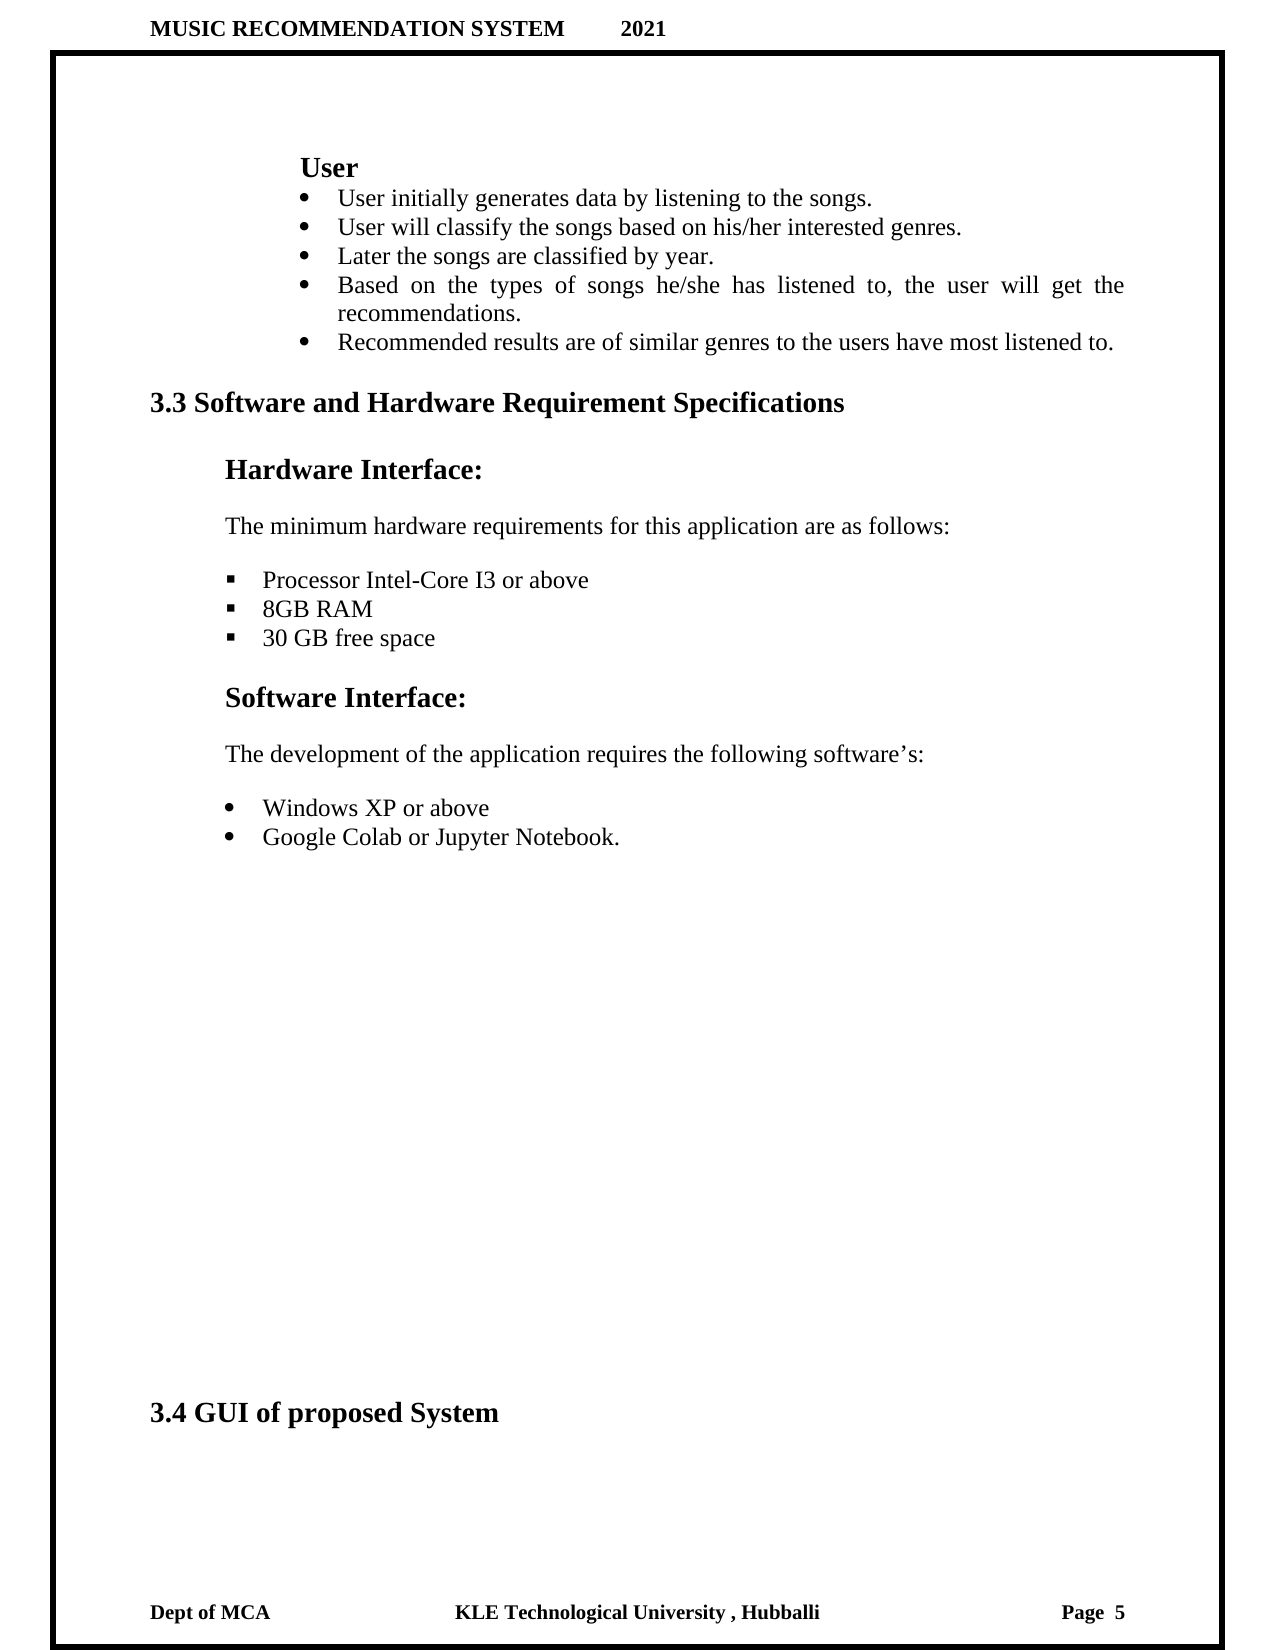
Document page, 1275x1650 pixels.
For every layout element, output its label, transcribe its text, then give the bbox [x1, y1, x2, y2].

text 3.4 GUI of proposed System [150, 1395, 1125, 1429]
list User initially generates data by listening to the songs. [300, 183, 1125, 212]
list Processor Intel-Core I3 or above [225, 565, 1125, 594]
list Based on the types of songs he/she has listened to, the user will get the recommendations. [300, 270, 1125, 327]
text User [225, 150, 1125, 183]
text Software Interface: [150, 680, 1125, 714]
list 30 GB free space [225, 623, 1125, 651]
text The development of the application requires the following software’s: [150, 739, 1125, 768]
list 8GB RAM [225, 594, 1125, 623]
text 3.3 Software and Hardware Requirement Specifications [150, 385, 1125, 418]
list User will classify the songs based on his/her interested genres. [300, 212, 1125, 241]
list Windows XP or above [225, 793, 1125, 822]
list Recommended results are of similar genres to the users have most listened to. [300, 327, 1125, 356]
list Google Colab or Jupyter Notebook. [225, 822, 1125, 851]
list Later the songs are classified by year. [300, 241, 1125, 270]
text Hardware Interface: [150, 452, 1125, 485]
text The minimum hardware requirements for this application are as follows: [150, 511, 1125, 540]
